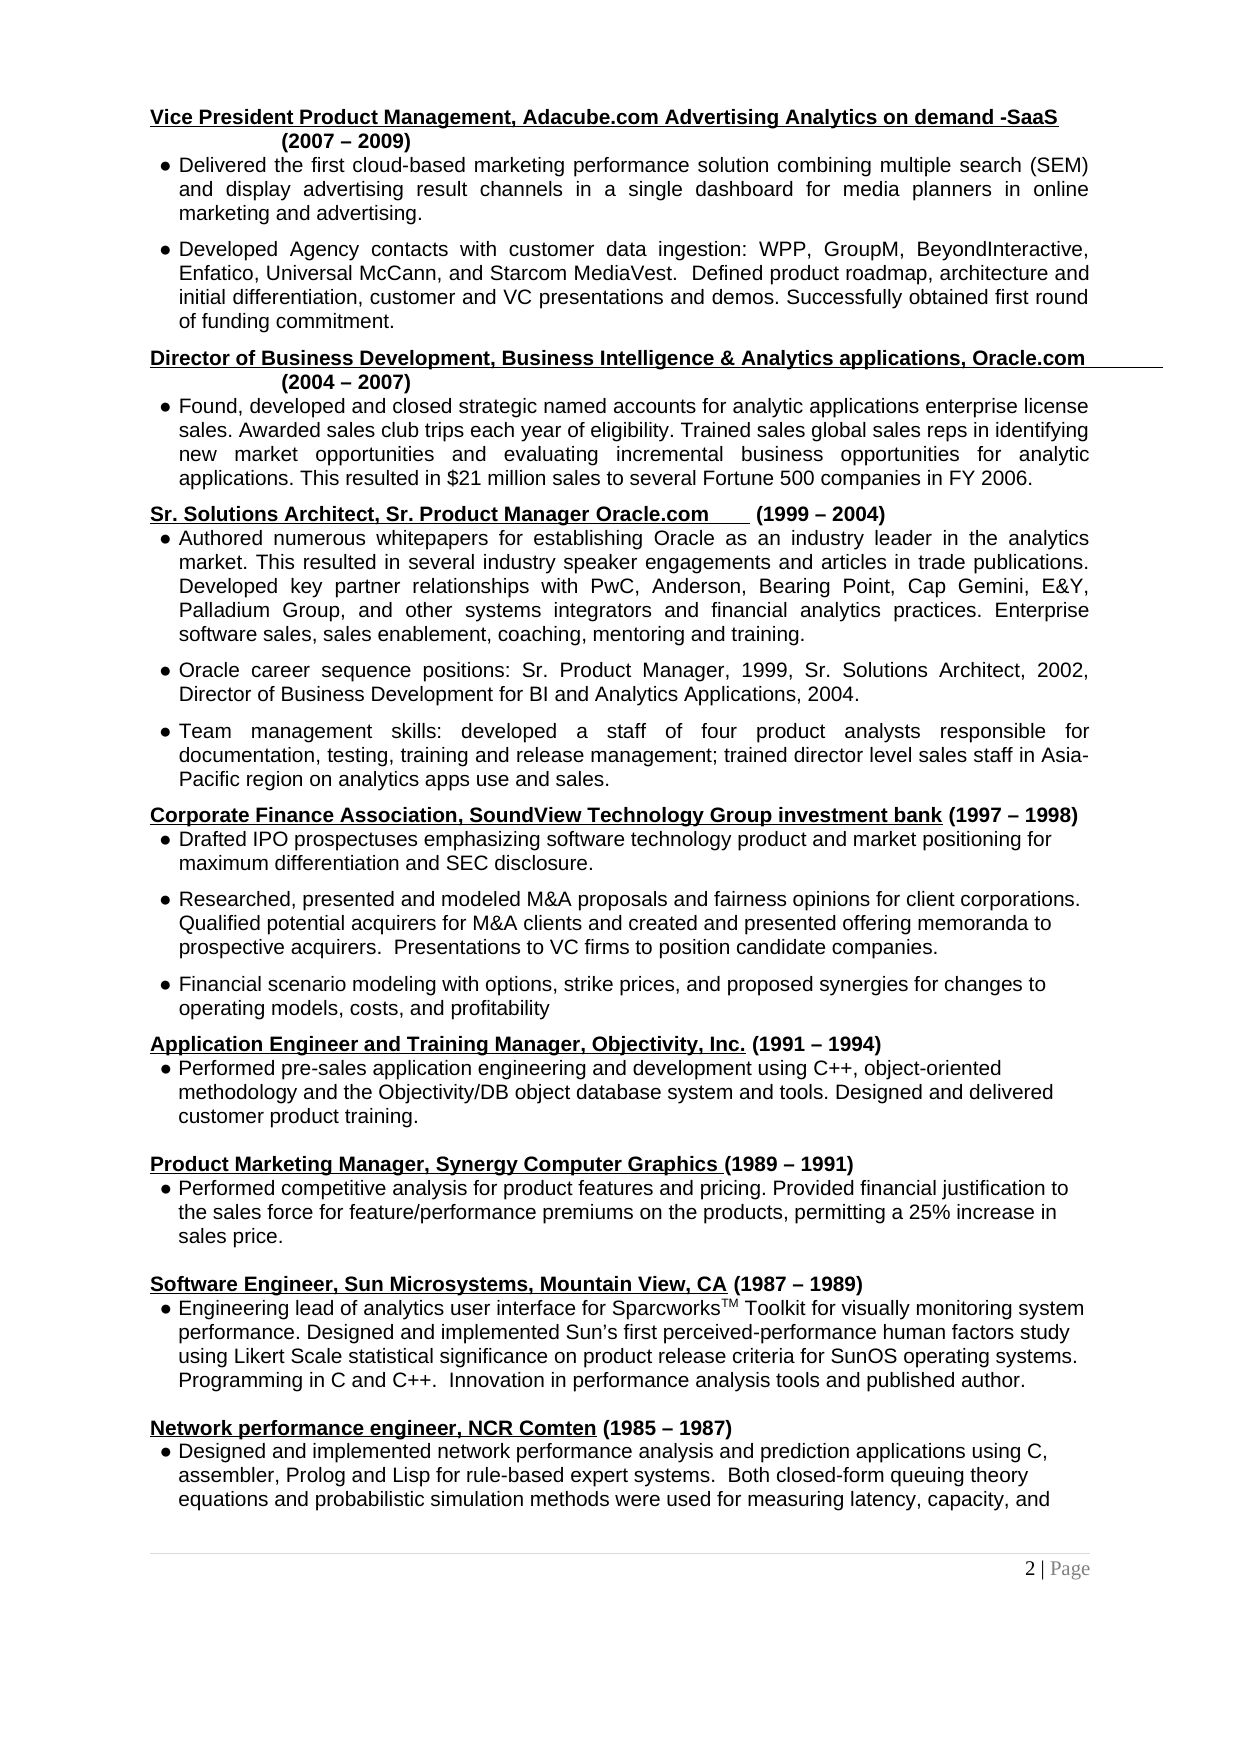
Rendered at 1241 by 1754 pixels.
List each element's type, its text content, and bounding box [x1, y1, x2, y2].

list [159, 1439, 1090, 1511]
list Engineering lead of analytics user interface for SparcworksTM Toolkit for visually monitoring system performance. Designed and implemented Sun’s first perceived-performance human factors study using Likert Scale statistical significance on product release criteria for SunOS operating systems. Programming in C and C++. Innovation in performance analysis tools and published author. [159, 1296, 1090, 1391]
list Developed Agency contacts with customer data ingestion: WPP, GroupM, BeyondInteractive, Enfatico, Universal McCann, and Starcom MediaVest. Defined product roadmap, architecture and initial differentiation, customer and VC presentations and demos. Successfully obtained first round of funding commitment. [159, 237, 1090, 333]
list Drafted IPO prospectuses emphasizing software technology product and market positioning for maximum differentiation and SEC disclosure. [159, 827, 1090, 875]
list Oracle career sequence positions: Sr. Product Manager, 1999, Sr. Solutions Architect, 2002, Director of Business Development for BI and Analytics Applications, 2004. [159, 658, 1090, 706]
list Performed pre-sales application engineering and development using C++, object-oriented methodology and the Objectivity/DB object database system and tools. Designed and delivered customer product training. [159, 1056, 1090, 1128]
list Found, developed and closed strategic named accounts for analytic applications enterprise license sales. Awarded sales club trips each year of eligibility. Trained sales global sales reps in identifying new market opportunities and evaluating incremental business opportunities for analytic applications. This resulted in $21 million sales to several Fortune 500 companies in FY 2006. [159, 393, 1090, 489]
list Financial scenario modeling with options, strike prices, and proposed synergies for changes to operating models, costs, and profitability [159, 972, 1090, 1019]
list Team management skills: developed a staff of four product analysts responsible for documentation, testing, training and release management; trained director level sales staff in Asia-Pacific region on analytics apps use and sales. [159, 718, 1090, 790]
text Software Engineer, Sun Microsystems, Mountain View, CA (1987 – 1989) [150, 1272, 1087, 1296]
list Authored numerous whitepapers for establishing Oracle as an industry leader in the analytics market. This resulted in several industry speaker engagements and articles in trade publications. Developed key partner relationships with PwC, Anderson, Bearing Point, Cap Gemini, E&Y, Palladium Group, and other systems integrators and financial analytics practices. Enterprise software sales, sales enablement, coaching, mentoring and training. [159, 526, 1090, 646]
text Director of Business Development, Business Intelligence & Analytics applications, Oracle.com (2004 – 2007) [150, 346, 1090, 367]
text Corporate Finance Association, SoundView Technology Group investment bank (1997 – 1998) [150, 803, 1118, 827]
list Performed competitive analysis for product features and pricing. Provided financial justification to the sales force for feature/performance premiums on the products, permitting a 25% increase in sales price. [159, 1176, 1090, 1248]
list Researched, presented and modeled M&A proposals and fairness opinions for client corporations. Qualified potential acquirers for M&A clients and created and presented offering memoranda to prospective acquirers. Presentations to VC firms to position candidate companies. [159, 887, 1090, 959]
text Sr. Solutions Architect, Sr. Product Manager Oracle.com (1999 – 2004) [150, 502, 1090, 526]
text Application Engineer and Training Manager, Objectivity, Inc. (1991 – 1994) [150, 1032, 1118, 1056]
text Network performance engineer, NCR Comten (1985 – 1987) [150, 1415, 1087, 1439]
text Product Marketing Manager, Synergy Computer Graphics (1989 – 1991) [150, 1152, 1118, 1176]
list Delivered the first cloud-based marketing performance solution combining multiple search (SEM) and display advertising result channels in a single dashboard for media planners in online marketing and advertising. [159, 153, 1090, 225]
text Director of Business Development, Business Intelligence & Analytics applications, Oracle.com (2004 – 2007) [150, 368, 1090, 393]
text Vice President Product Management, Adacube.com Advertising Analytics on demand -SaaS (2007 – 2009) [150, 105, 1090, 153]
